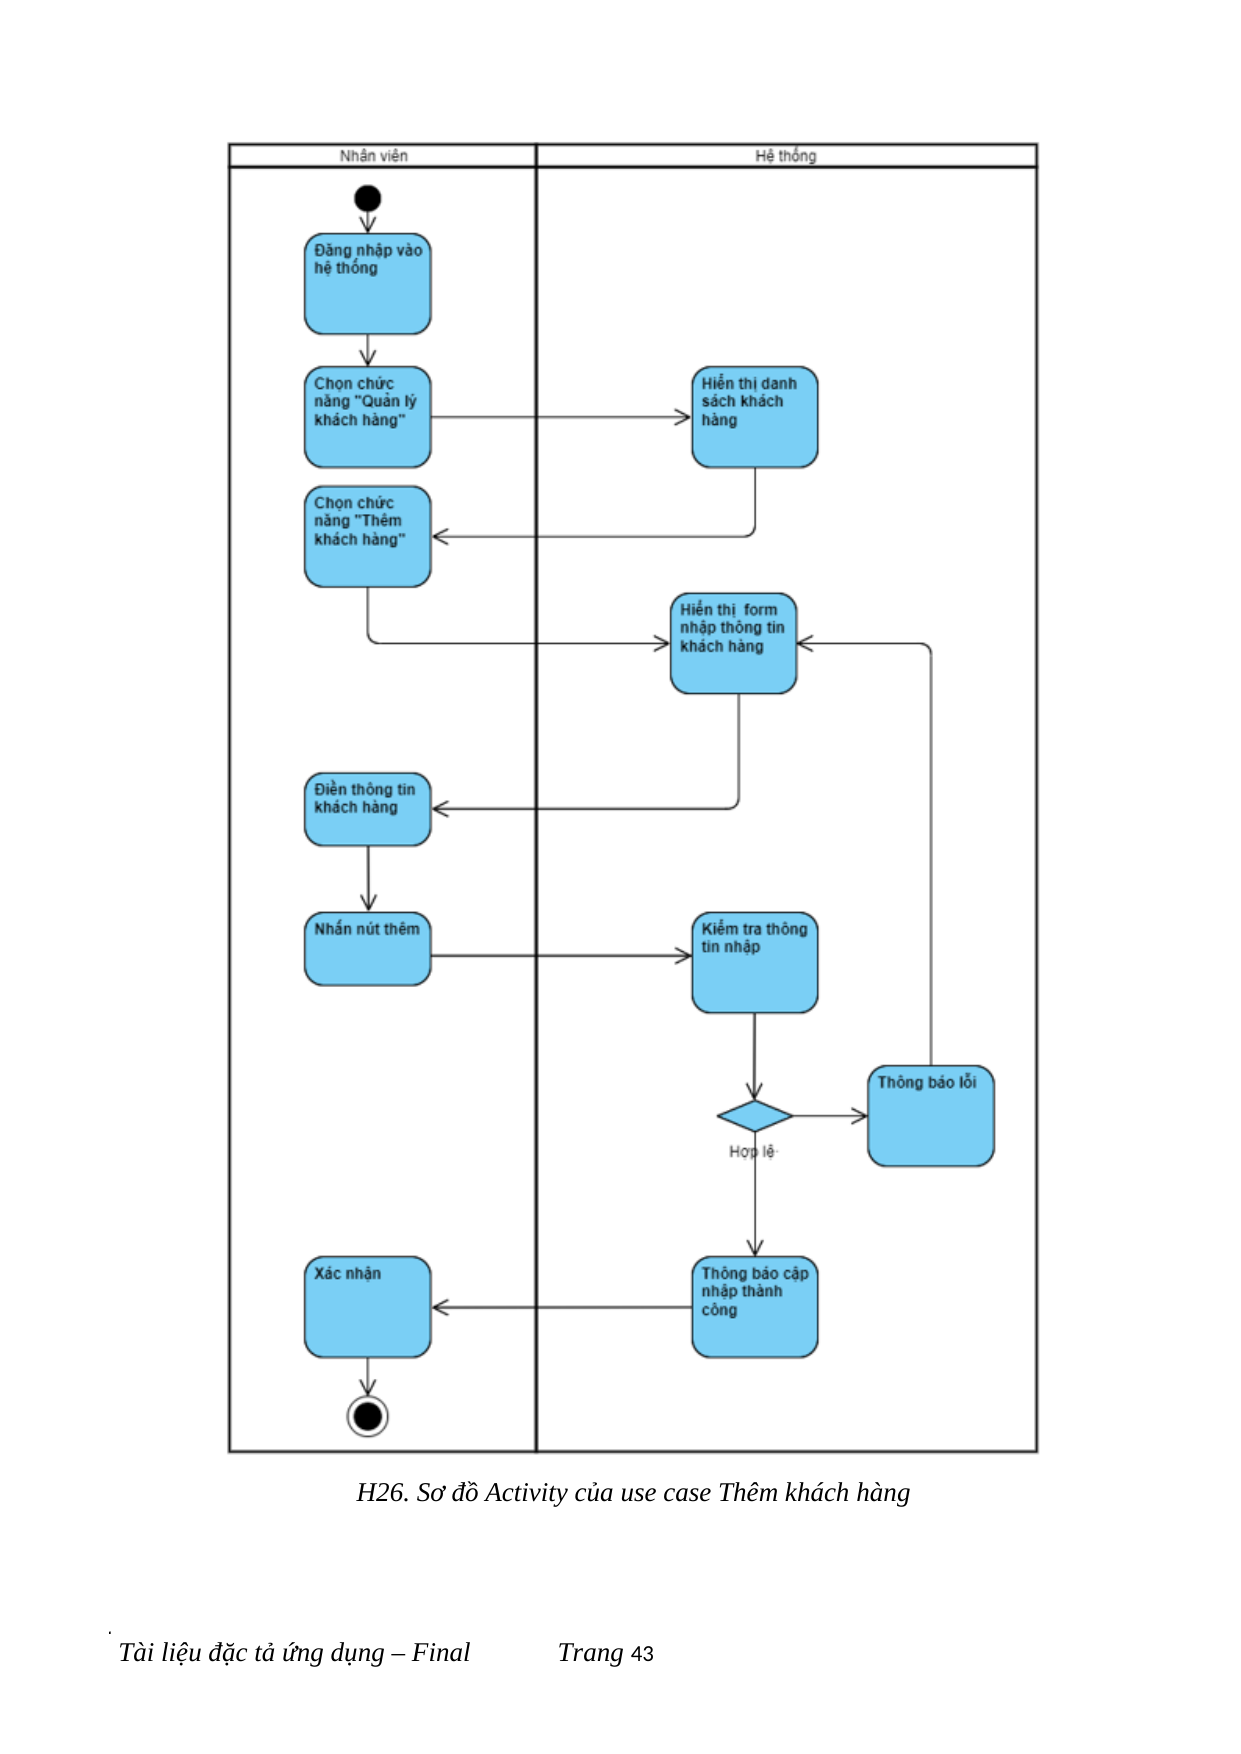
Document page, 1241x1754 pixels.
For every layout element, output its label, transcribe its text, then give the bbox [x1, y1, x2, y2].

text H26. Sơ đồ Activity của use case Thêm khách hàng [118, 1476, 1152, 1507]
picture [215, 119, 1055, 1464]
